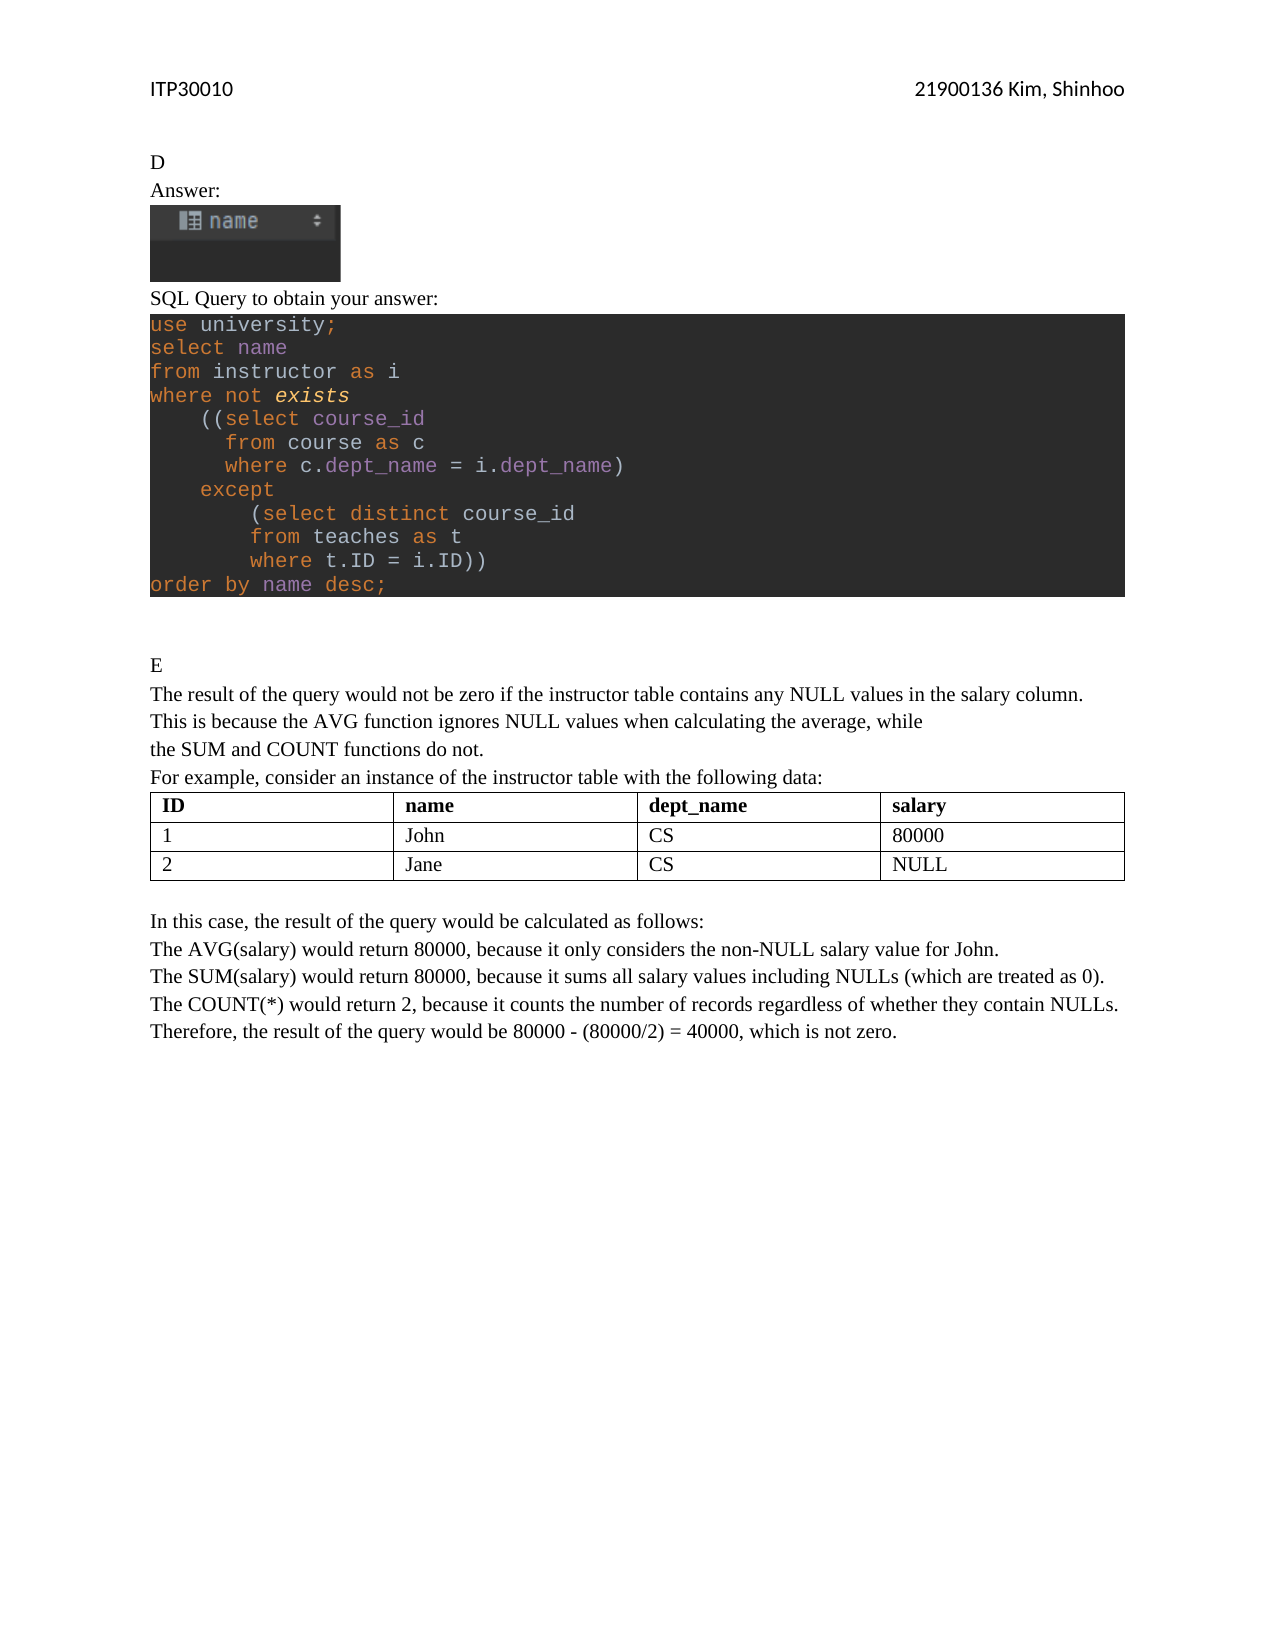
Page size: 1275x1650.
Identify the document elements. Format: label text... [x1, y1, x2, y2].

text select name from instructor as i where not exists ((select course_id from course as c where c.dept_name = i.dept_name) except (select distinct course_id from teaches as t where t.ID = i.ID)) order by name desc; [150, 337, 1125, 597]
text The SUM(salary) would return 80000, because it sums all salary values including NULLs (which are treated as 0). [150, 964, 1125, 988]
table_cell 80000 [881, 823, 1124, 851]
text D [150, 150, 1125, 174]
table_cell 2 [151, 852, 393, 880]
table_cell Jane [394, 852, 637, 880]
text Therefore, the result of the query would be 80000 - (80000/2) = 40000, which is not zero. [150, 1019, 1125, 1043]
table_cell NULL [881, 852, 1124, 880]
picture [150, 205, 341, 282]
text use university; [150, 314, 1125, 337]
table_header salary [881, 793, 1124, 822]
table_header dept_name [638, 793, 880, 822]
table_cell John [394, 823, 637, 851]
text E [150, 653, 1125, 677]
table_header ID [151, 793, 393, 822]
text In this case, the result of the query would be calculated as follows: [150, 909, 1125, 933]
text For example, consider an instance of the instructor table with the following data: [150, 764, 1125, 789]
text Answer: [150, 178, 1125, 202]
text The COUNT(*) would return 2, because it counts the number of records regardless of whether they contain NULLs. [150, 992, 1125, 1016]
table_cell CS [638, 852, 880, 880]
table_cell CS [638, 823, 880, 851]
text SQL Query to obtain your answer: [150, 286, 1125, 310]
table_header name [394, 793, 637, 822]
text The result of the query would not be zero if the instructor table contains any NULL values in the salary column. This is because the AVG function ignores NULL values when calculating the average, while [150, 682, 1125, 733]
text The AVG(salary) would return 80000, because it only considers the non-NULL salary value for John. [150, 937, 1125, 961]
text the SUM and COUNT functions do not. [150, 737, 1125, 761]
table_cell 1 [151, 823, 393, 851]
